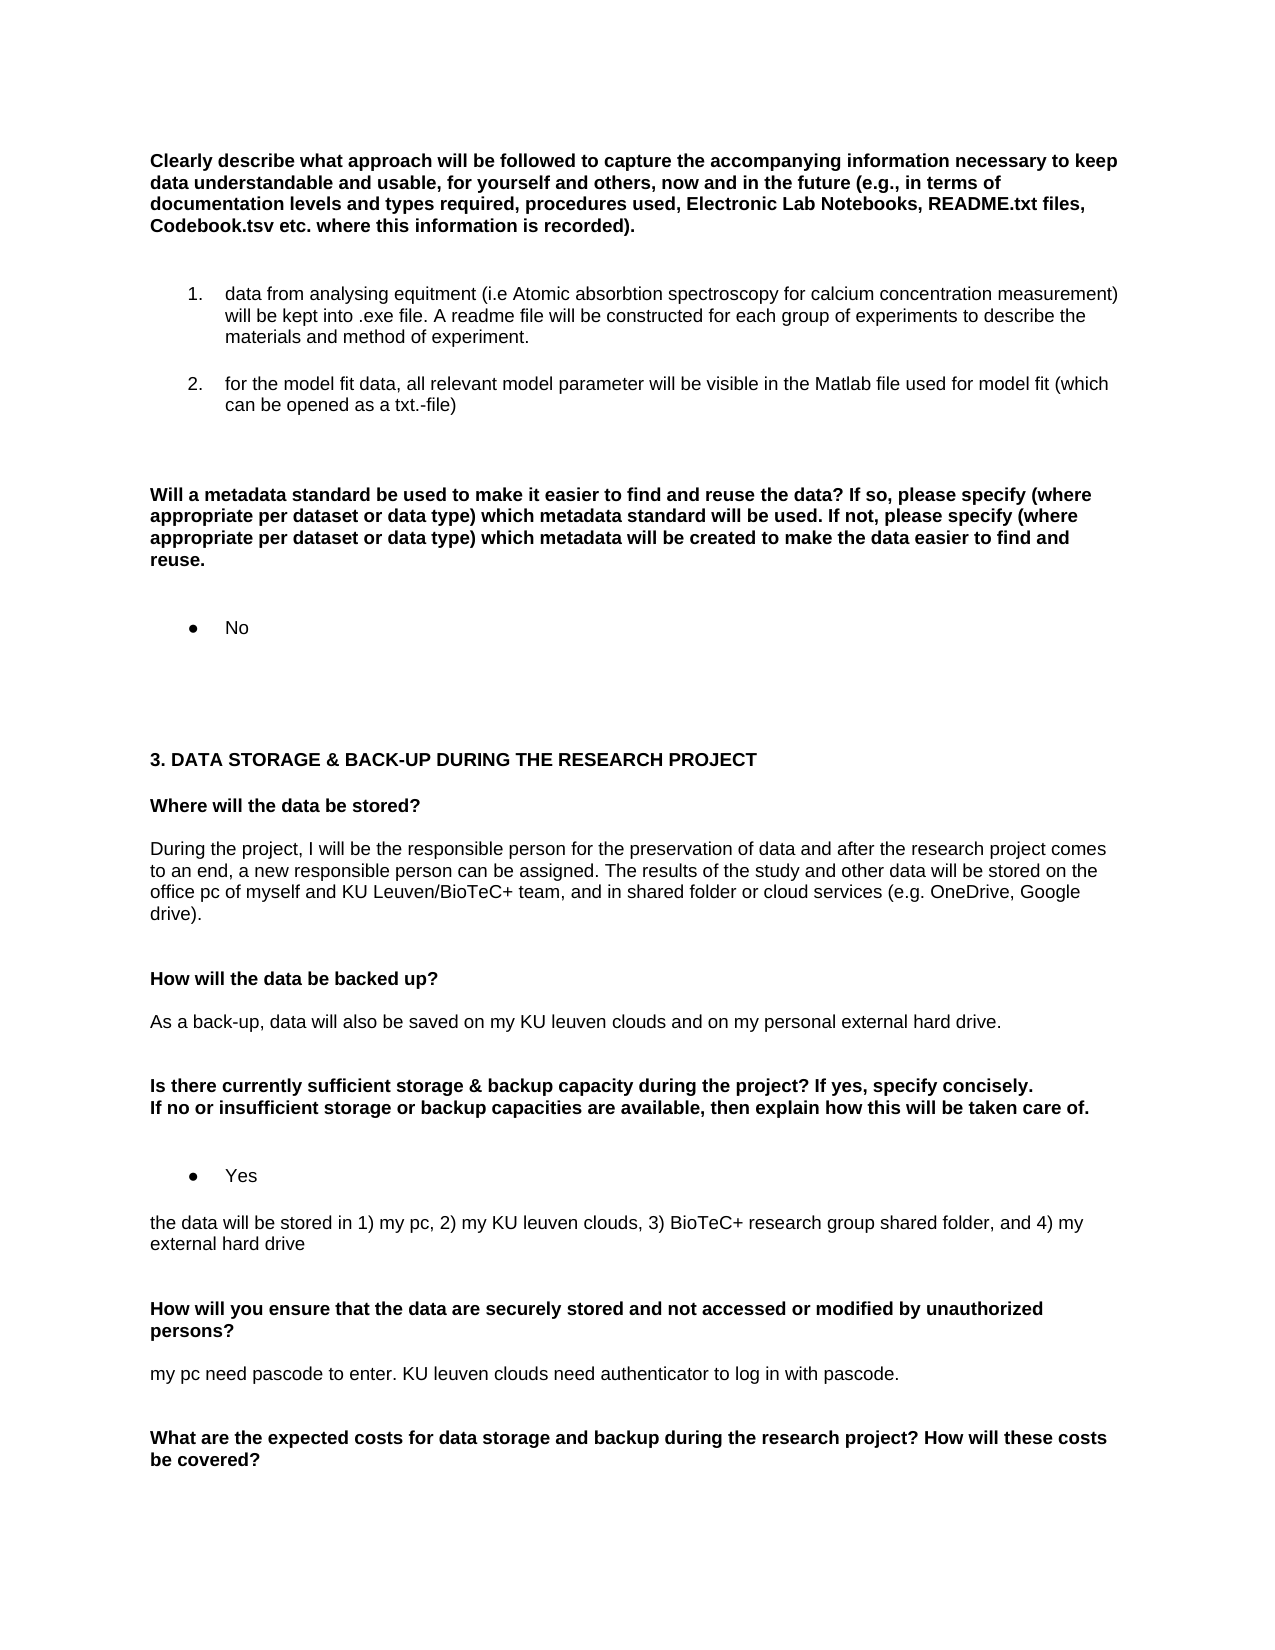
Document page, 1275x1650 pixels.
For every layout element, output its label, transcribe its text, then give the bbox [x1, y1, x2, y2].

text Clearly describe what approach will be followed to capture the accompanying information necessary to keep data understandable and usable, for yourself and others, now and in the future (e.g., in terms of documentation levels and types required, procedures used, Electronic Lab Notebooks, README.txt files, Codebook.tsv etc. where this information is recorded). [150, 150, 1125, 236]
text my pc need pascode to enter. KU leuven clouds need authenticator to log in with pascode. [150, 1362, 1125, 1384]
text Is there currently sufficient storage & backup capacity during the project? If yes, specify concisely. If no or insufficient storage or backup capacities are available, then explain how this will be taken care of. [150, 1075, 1125, 1118]
subtitle 3. Data storage & back-up during the research project [150, 749, 1125, 770]
text How will you ensure that the data are securely stored and not accessed or modified by unauthorized persons? [150, 1298, 1125, 1341]
text What are the expected costs for data storage and backup during the research project? How will these costs be covered? [150, 1427, 1125, 1470]
list for the model fit data, all relevant model parameter will be visible in the Matlab file used for model fit (which can be opened as a txt.-file) [187, 372, 1125, 416]
text Will a metadata standard be used to make it easier to find and reuse the data? If so, please specify (where appropriate per dataset or data type) which metadata standard will be used. If not, please specify (where appropriate per dataset or data type) which metadata will be created to make the data easier to find and reuse. [150, 484, 1125, 570]
text the data will be stored in 1) my pc, 2) my KU leuven clouds, 3) BioTeC+ research group shared folder, and 4) my external hard drive [150, 1212, 1125, 1255]
text As a back-up, data will also be saved on my KU leuven clouds and on my personal external hard drive. [150, 1011, 1125, 1032]
list No [187, 617, 1125, 638]
list Yes [187, 1165, 1125, 1187]
text How will the data be backed up? [150, 967, 1125, 989]
text During the project, I will be the responsible person for the preservation of data and after the research project comes to an end, a new responsible person can be assigned. The results of the study and other data will be stored on the office pc of myself and KU Leuven/BioTeC+ team, and in shared folder or cloud services (e.g. OneDrive, Google drive). [150, 838, 1125, 924]
text Where will the data be stored? [150, 795, 1125, 817]
list data from analysing equitment (i.e Atomic absorbtion spectroscopy for calcium concentration measurement) will be kept into .exe file. A readme file will be constructed for each group of experiments to describe the materials and method of experiment. [187, 283, 1125, 347]
